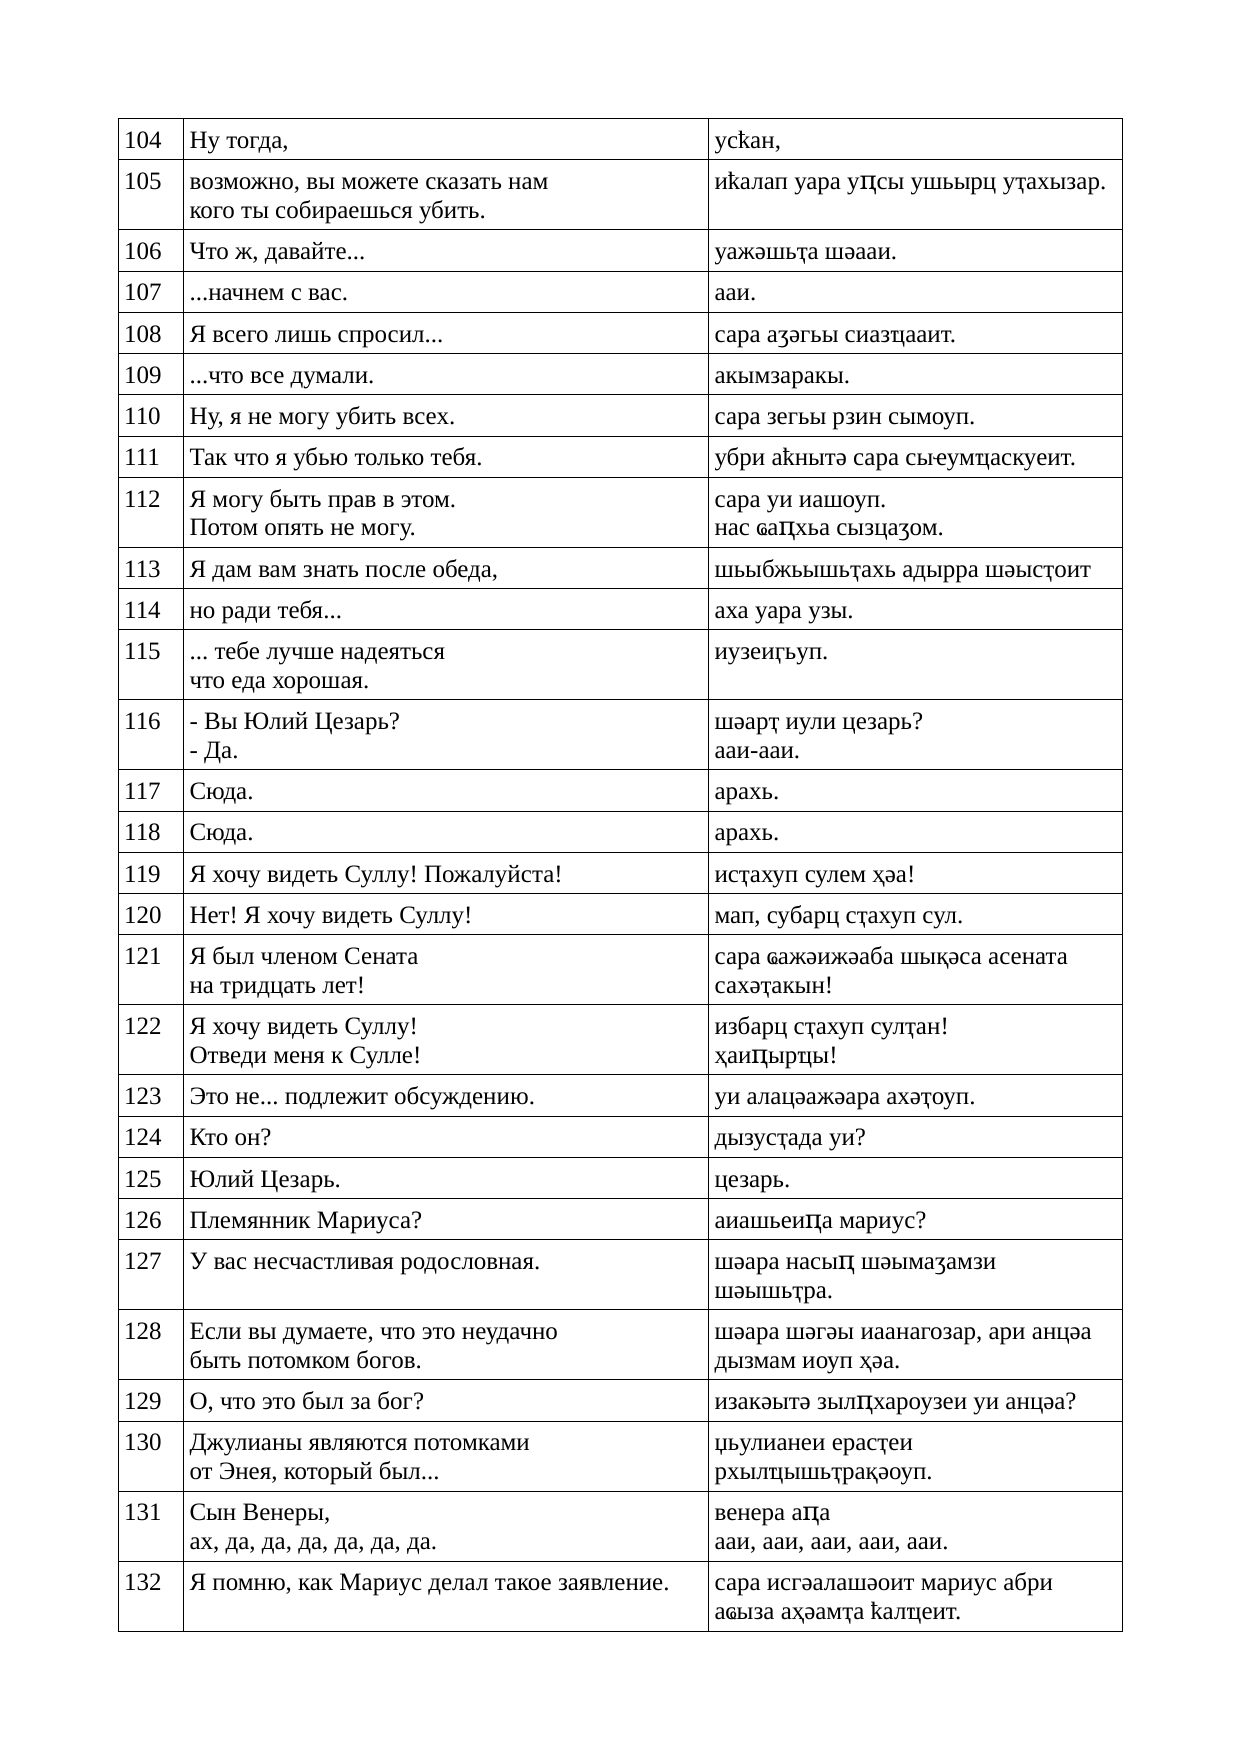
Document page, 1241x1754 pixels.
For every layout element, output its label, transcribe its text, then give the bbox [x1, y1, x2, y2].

table_cell 116 [119, 700, 183, 769]
table_cell Я дам вам знать после обеда, [184, 548, 708, 588]
table_cell 124 [119, 1117, 183, 1157]
table_cell ааи. [709, 272, 1122, 312]
table_cell 121 [119, 935, 183, 1004]
table_cell 109 [119, 354, 183, 394]
table_cell У вас несчастливая родословная. [184, 1240, 708, 1309]
table_cell аха уара узы. [709, 589, 1122, 629]
table_cell дызусҭада уи? [709, 1117, 1122, 1157]
table_cell Джулианы являются потомками от Энея, который был... [184, 1422, 708, 1491]
table_cell сара уи иашоуп. нас ҩаԥхьа сызцаӡом. [709, 478, 1122, 547]
table_cell ...начнем с вас. [184, 272, 708, 312]
table_cell арахь. [709, 770, 1122, 811]
table_cell сара зегьы рзин сымоуп. [709, 395, 1122, 436]
table_cell 127 [119, 1240, 183, 1309]
table_cell 125 [119, 1158, 183, 1198]
table_cell Я помню, как Мариус делал такое заявление. [184, 1562, 708, 1631]
table_cell 126 [119, 1199, 183, 1239]
table_cell 106 [119, 230, 183, 271]
table_cell 105 [119, 160, 183, 229]
table_cell Племянник Мариуса? [184, 1199, 708, 1239]
table_cell Так что я убью только тебя. [184, 437, 708, 477]
table_cell 130 [119, 1422, 183, 1491]
table_cell Я хочу видеть Суллу! Пожалуйста! [184, 853, 708, 893]
table_cell аиашьеиԥа мариус? [709, 1199, 1122, 1239]
table_cell Я могу быть прав в этом. Потом опять не могу. [184, 478, 708, 547]
table_cell убри аҟнытә сара сыҽумҵаскуеит. [709, 437, 1122, 477]
table_cell Сын Венеры, ах, да, да, да, да, да, да. [184, 1492, 708, 1561]
table_cell Ну тогда, [184, 119, 708, 159]
table_cell 110 [119, 395, 183, 436]
table_cell арахь. [709, 812, 1122, 852]
table_cell цезарь. [709, 1158, 1122, 1198]
table_cell шәарҭ иули цезарь? ааи-ааи. [709, 700, 1122, 769]
table_cell иҟалап уара уԥсы ушьырц уҭахызар. [709, 160, 1122, 229]
table_cell но ради тебя... [184, 589, 708, 629]
table_cell Что ж, давайте... [184, 230, 708, 271]
table_cell Если вы думаете, что это неудачно быть потомком богов. [184, 1310, 708, 1379]
table_cell венера аԥа ааи, ааи, ааи, ааи, ааи. [709, 1492, 1122, 1561]
table_cell 131 [119, 1492, 183, 1561]
table_cell мап, субарц сҭахуп сул. [709, 894, 1122, 934]
table_cell 128 [119, 1310, 183, 1379]
table_cell уажәшьҭа шәааи. [709, 230, 1122, 271]
table_cell - Вы Юлий Цезарь? - Да. [184, 700, 708, 769]
table_cell 107 [119, 272, 183, 312]
table_cell Это не... подлежит обсуждению. [184, 1075, 708, 1116]
table_cell 108 [119, 313, 183, 353]
table_cell усҟан, [709, 119, 1122, 159]
table_cell 114 [119, 589, 183, 629]
table_cell 104 [119, 119, 183, 159]
table_cell исҭахуп сулем ҳәа! [709, 853, 1122, 893]
table_cell 111 [119, 437, 183, 477]
table_cell возможно, вы можете сказать нам кого ты собираешься убить. [184, 160, 708, 229]
table_cell 118 [119, 812, 183, 852]
table_cell сара аӡәгьы сиазҵааит. [709, 313, 1122, 353]
table_cell ...что все думали. [184, 354, 708, 394]
table_cell шәара шәгәы иаанагозар, ари анцәа дызмам иоуп ҳәа. [709, 1310, 1122, 1379]
table_cell 132 [119, 1562, 183, 1631]
table_cell уи алацәажәара ахәҭоуп. [709, 1075, 1122, 1116]
table_cell изакәытә зылԥхароузеи уи анцәа? [709, 1380, 1122, 1421]
table_cell Я всего лишь спросил... [184, 313, 708, 353]
table_cell 112 [119, 478, 183, 547]
table_cell Нет! Я хочу видеть Суллу! [184, 894, 708, 934]
table_cell Кто он? [184, 1117, 708, 1157]
table_cell 113 [119, 548, 183, 588]
table_cell иузеиӷьуп. [709, 630, 1122, 699]
table_cell сара исгәалашәоит мариус абри аҩыза аҳәамҭа ҟалҵеит. [709, 1562, 1122, 1631]
table_cell 120 [119, 894, 183, 934]
table_cell Ну, я не могу убить всех. [184, 395, 708, 436]
table_cell 123 [119, 1075, 183, 1116]
table_cell шәара насыԥ шәымаӡамзи шәышьҭра. [709, 1240, 1122, 1309]
table_cell Юлий Цезарь. [184, 1158, 708, 1198]
table_cell акымзаракы. [709, 354, 1122, 394]
table_cell шьыбжьышьҭахь адырра шәысҭоит [709, 548, 1122, 588]
table_cell 115 [119, 630, 183, 699]
table_cell Я хочу видеть Суллу! Отведи меня к Сулле! [184, 1005, 708, 1074]
table_cell Я был членом Сената на тридцать лет! [184, 935, 708, 1004]
table_cell Сюда. [184, 812, 708, 852]
table_cell избарц сҭахуп сулҭан! ҳаиԥырҵы! [709, 1005, 1122, 1074]
table_cell 119 [119, 853, 183, 893]
table_cell сара ҩажәижәаба шықәса асената сахәҭакын! [709, 935, 1122, 1004]
table_cell 117 [119, 770, 183, 811]
table_cell 122 [119, 1005, 183, 1074]
table_cell 129 [119, 1380, 183, 1421]
table_cell Сюда. [184, 770, 708, 811]
table_cell ... тебе лучше надеяться что еда хорошая. [184, 630, 708, 699]
table_cell О, что это был за бог? [184, 1380, 708, 1421]
table_cell џьулианеи ерасҭеи рхылҵышьҭрақәоуп. [709, 1422, 1122, 1491]
